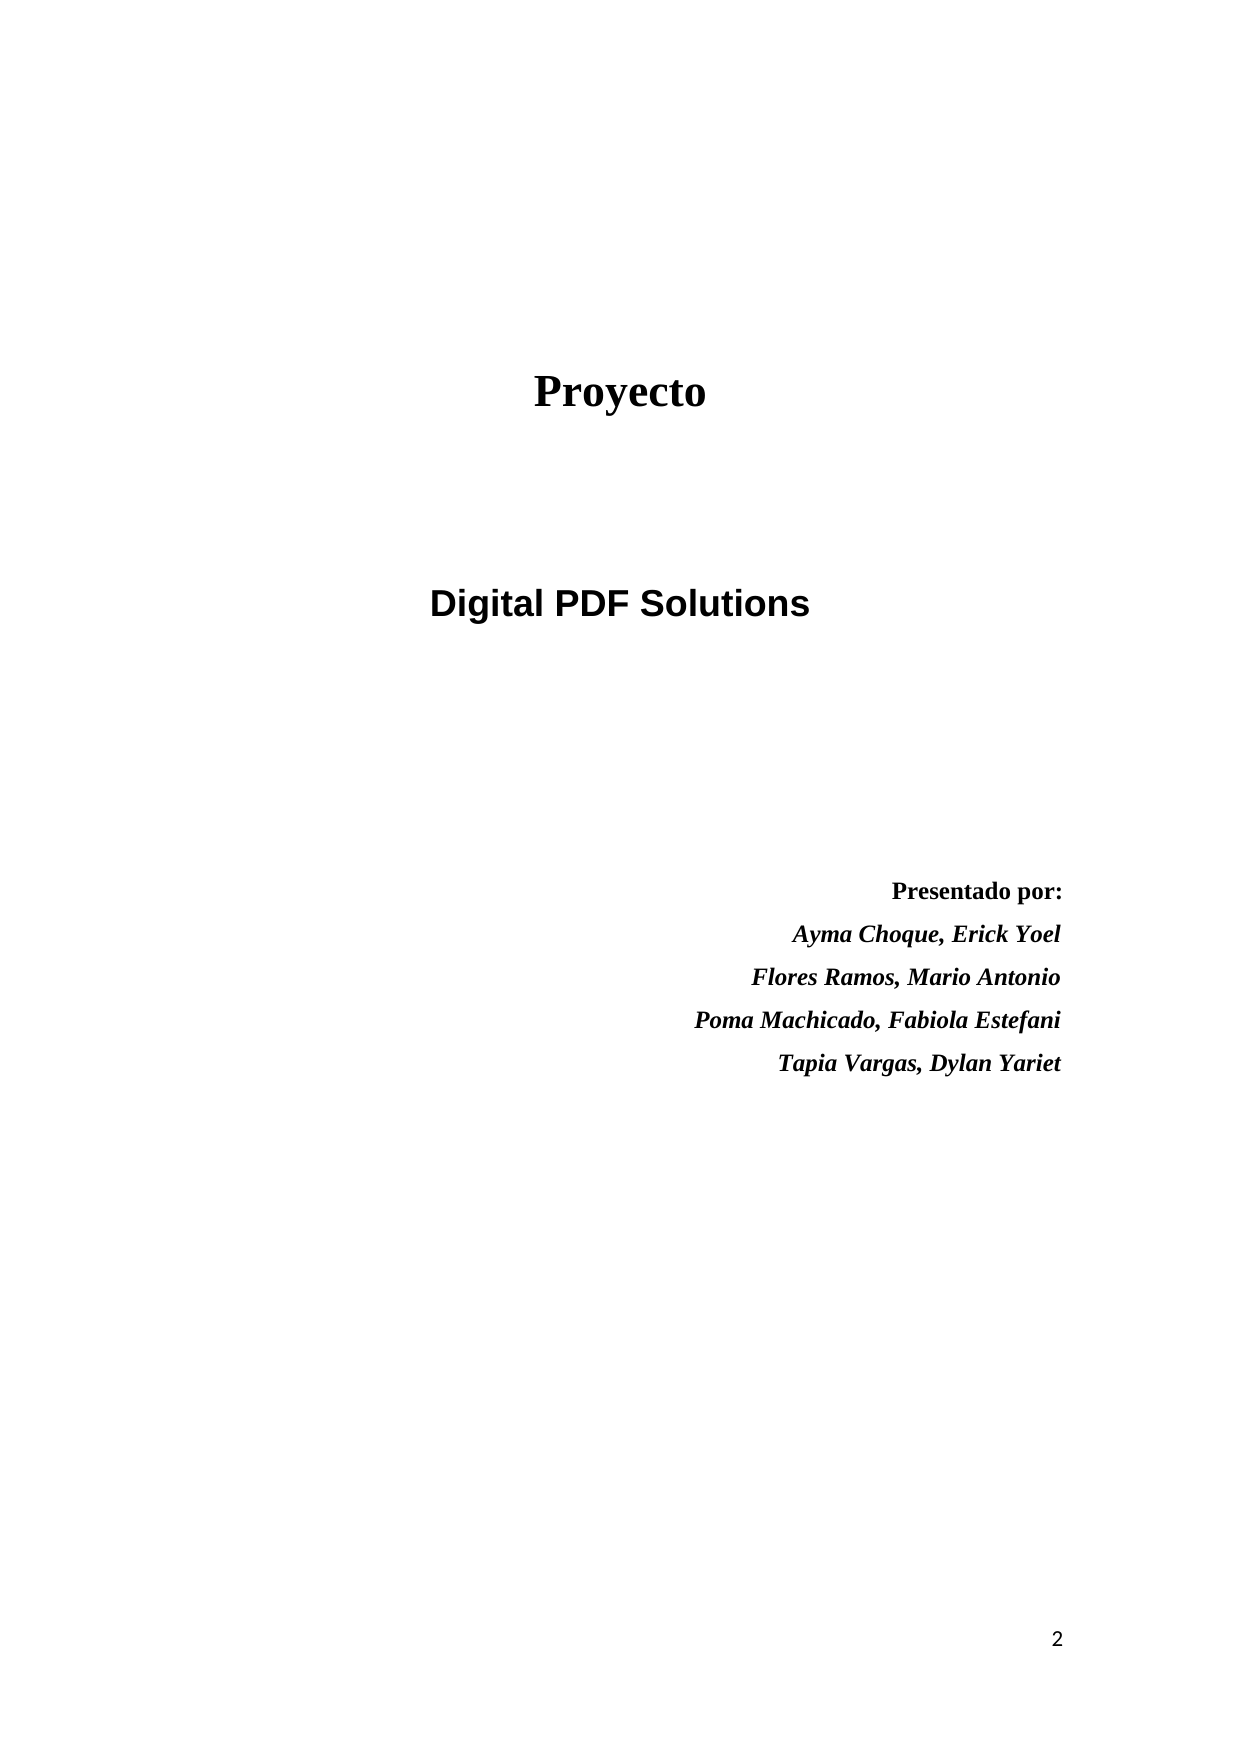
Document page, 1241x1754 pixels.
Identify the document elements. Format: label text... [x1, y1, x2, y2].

text Proyecto [177, 363, 1063, 416]
text Flores Ramos, Mario Antonio [177, 962, 1063, 991]
text Ayma Choque, Erick Yoel [177, 919, 1063, 948]
text Tapia Vargas, Dylan Yariet [177, 1048, 1063, 1077]
text Poma Machicado, Fabiola Estefani [177, 1005, 1063, 1034]
text Presentado por: [177, 876, 1063, 904]
text Digital PDF Solutions [177, 581, 1063, 624]
